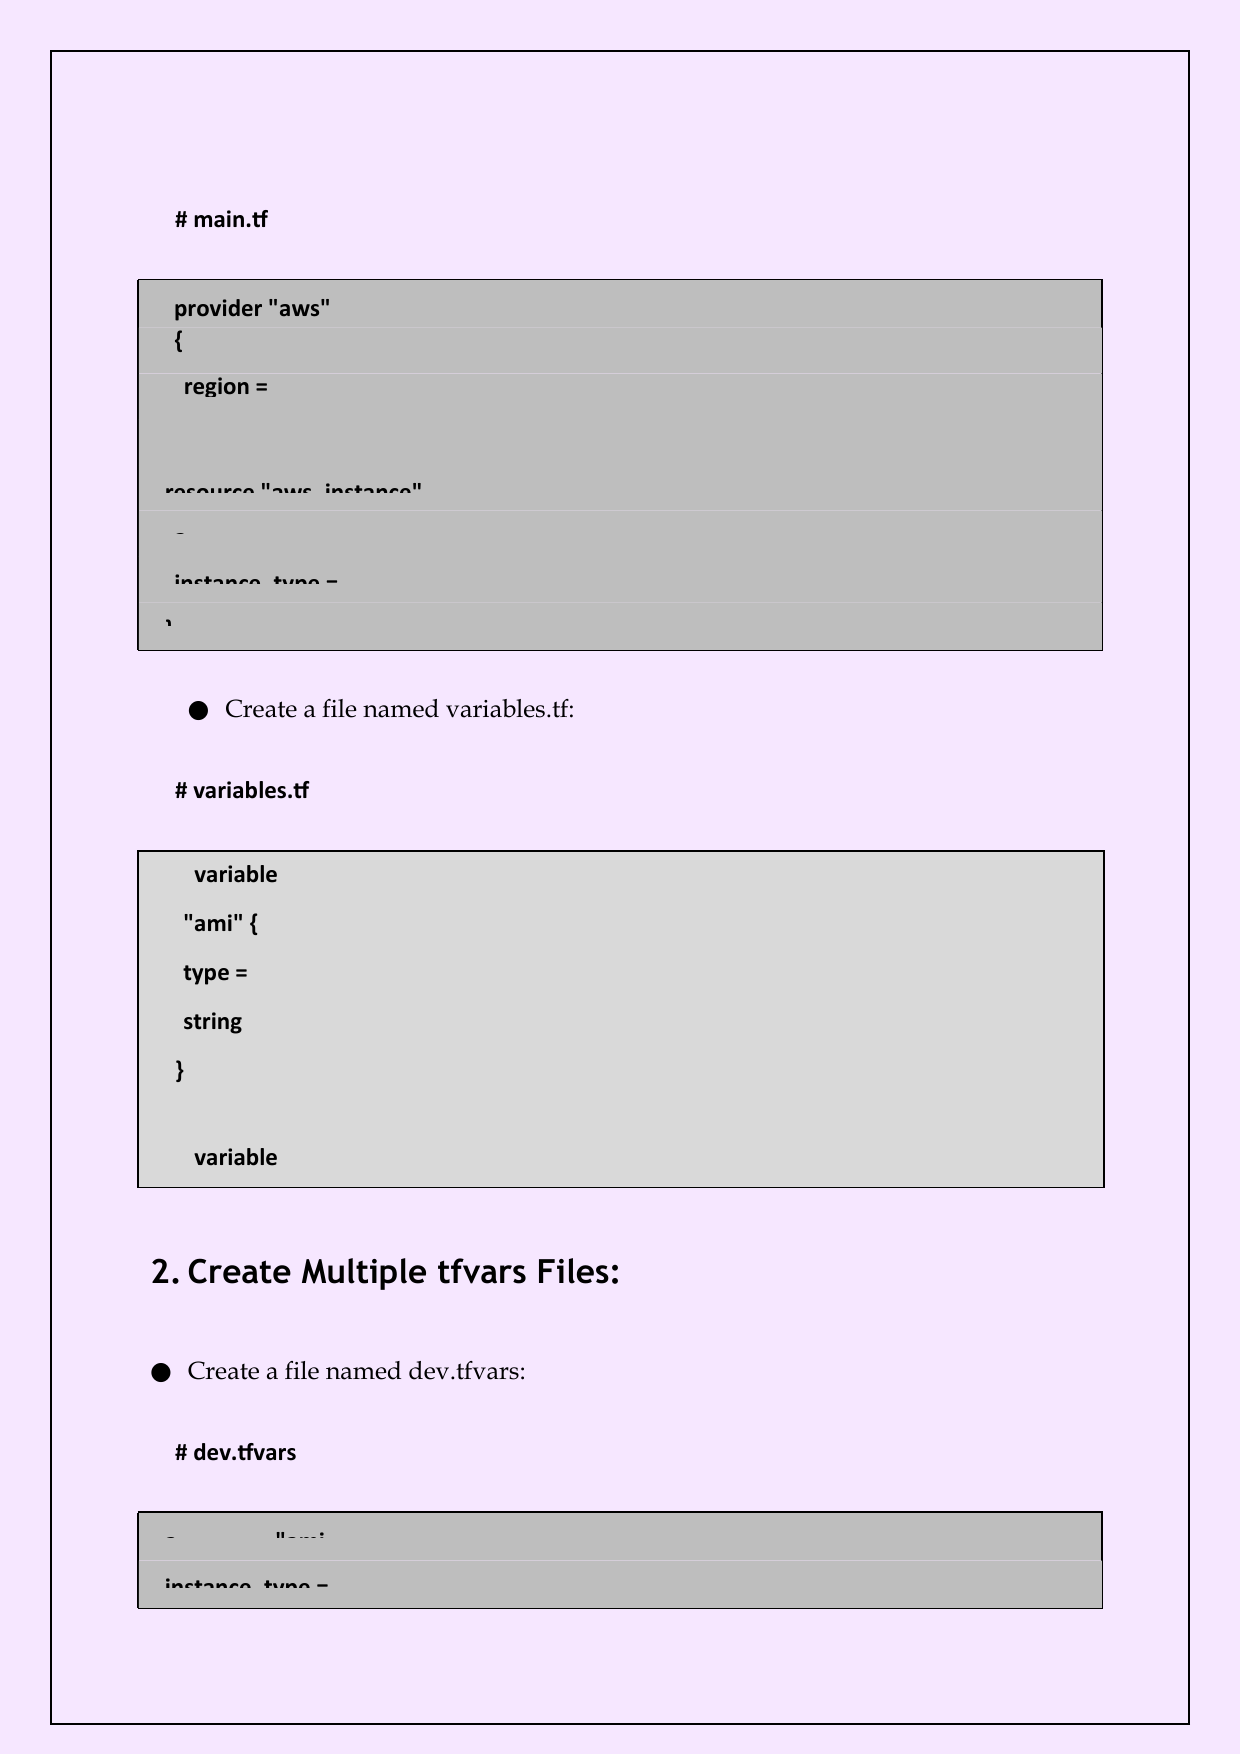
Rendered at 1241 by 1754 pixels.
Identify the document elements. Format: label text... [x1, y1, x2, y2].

list Create a file named dev.tfvars: [150, 1342, 1115, 1394]
subtitle # dev.tfvars [150, 1436, 1115, 1467]
subtitle # variables.tf [150, 775, 1115, 805]
list Create a file named variables.tf: [187, 681, 1115, 732]
list Create Multiple tfvars Files: [150, 1252, 1115, 1291]
subtitle # main.tf [150, 203, 1115, 234]
